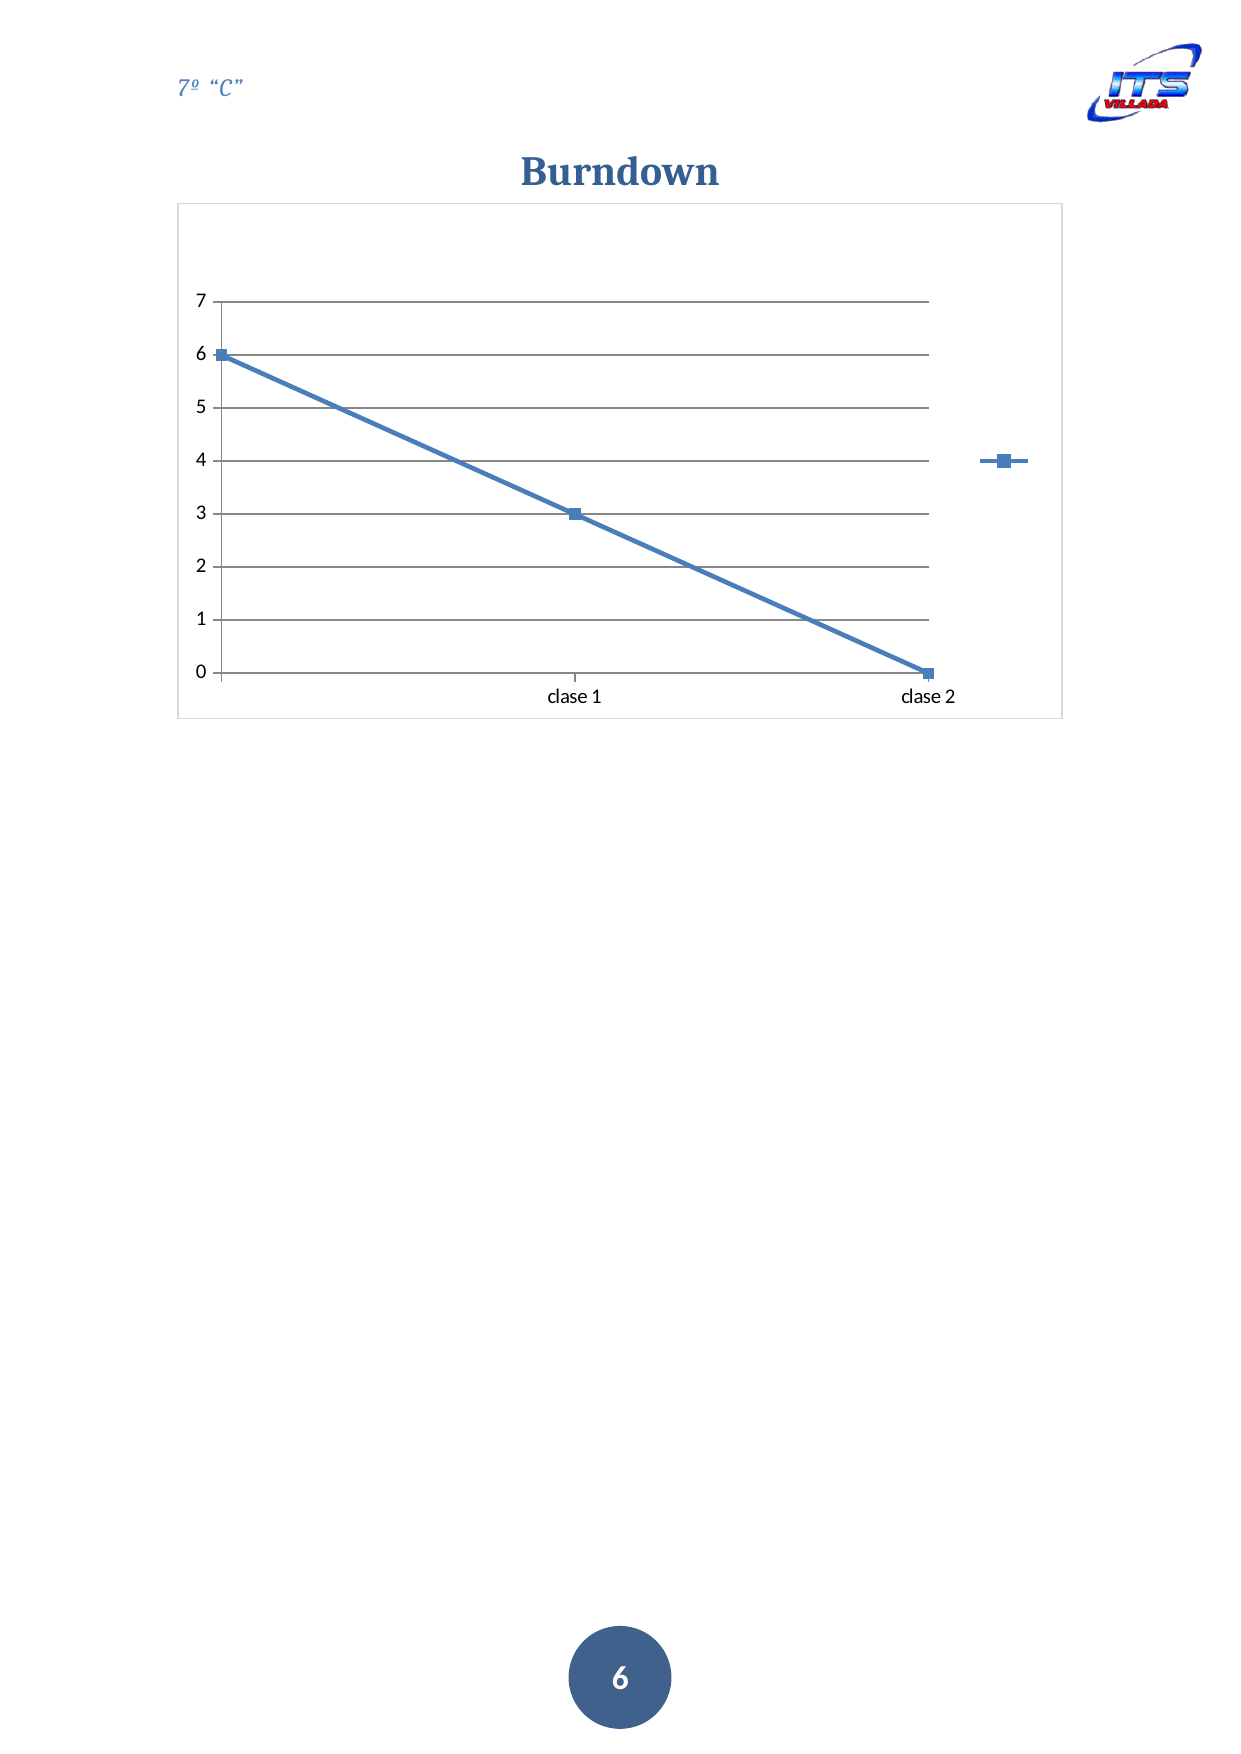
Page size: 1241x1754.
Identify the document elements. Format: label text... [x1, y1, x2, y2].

subtitle Burndown [177, 148, 1063, 196]
picture [1083, 36, 1204, 125]
